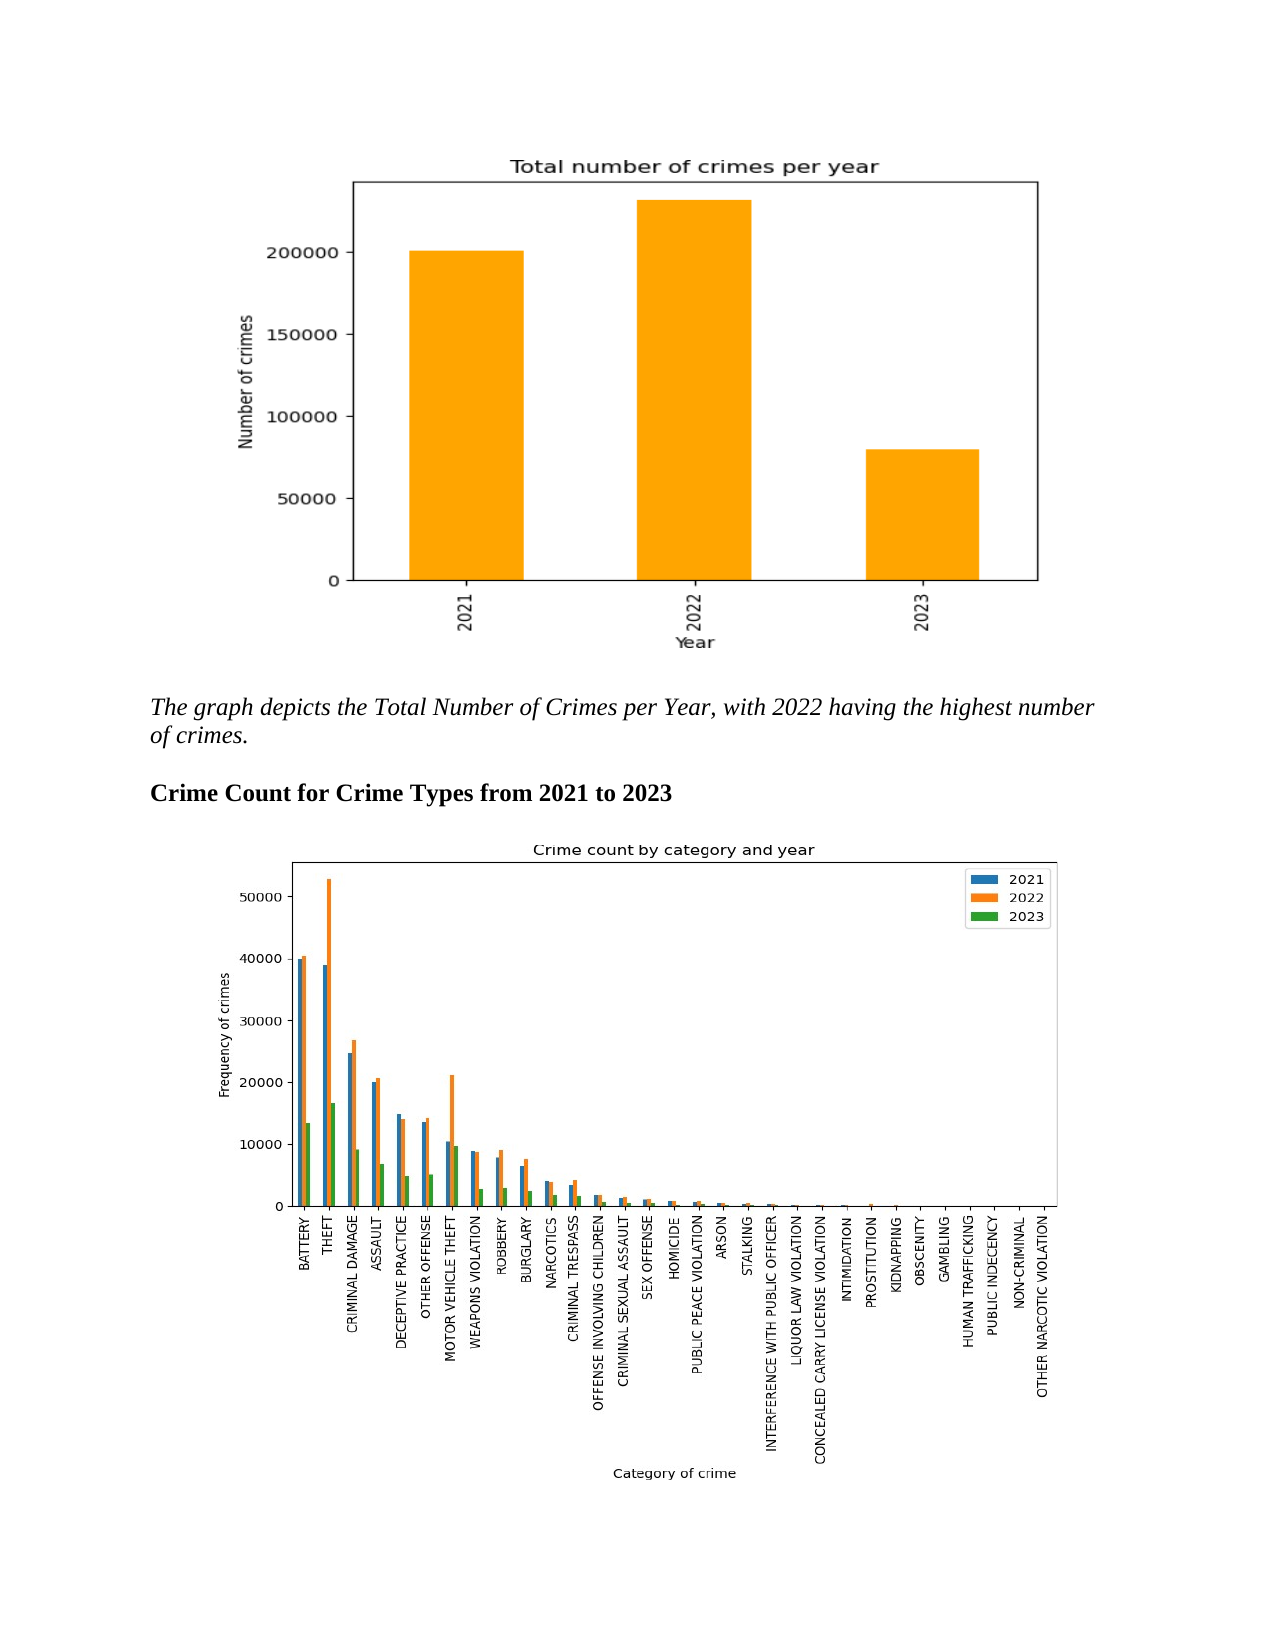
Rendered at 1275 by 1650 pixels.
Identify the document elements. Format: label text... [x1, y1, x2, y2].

picture [237, 160, 1040, 648]
text The graph depicts the Total Number of Crimes per Year, with 2022 having the highest number of crimes. [150, 692, 1120, 749]
picture [218, 845, 1058, 1480]
subtitle Crime Count for Crime Types from 2021 to 2023 [150, 778, 1223, 807]
